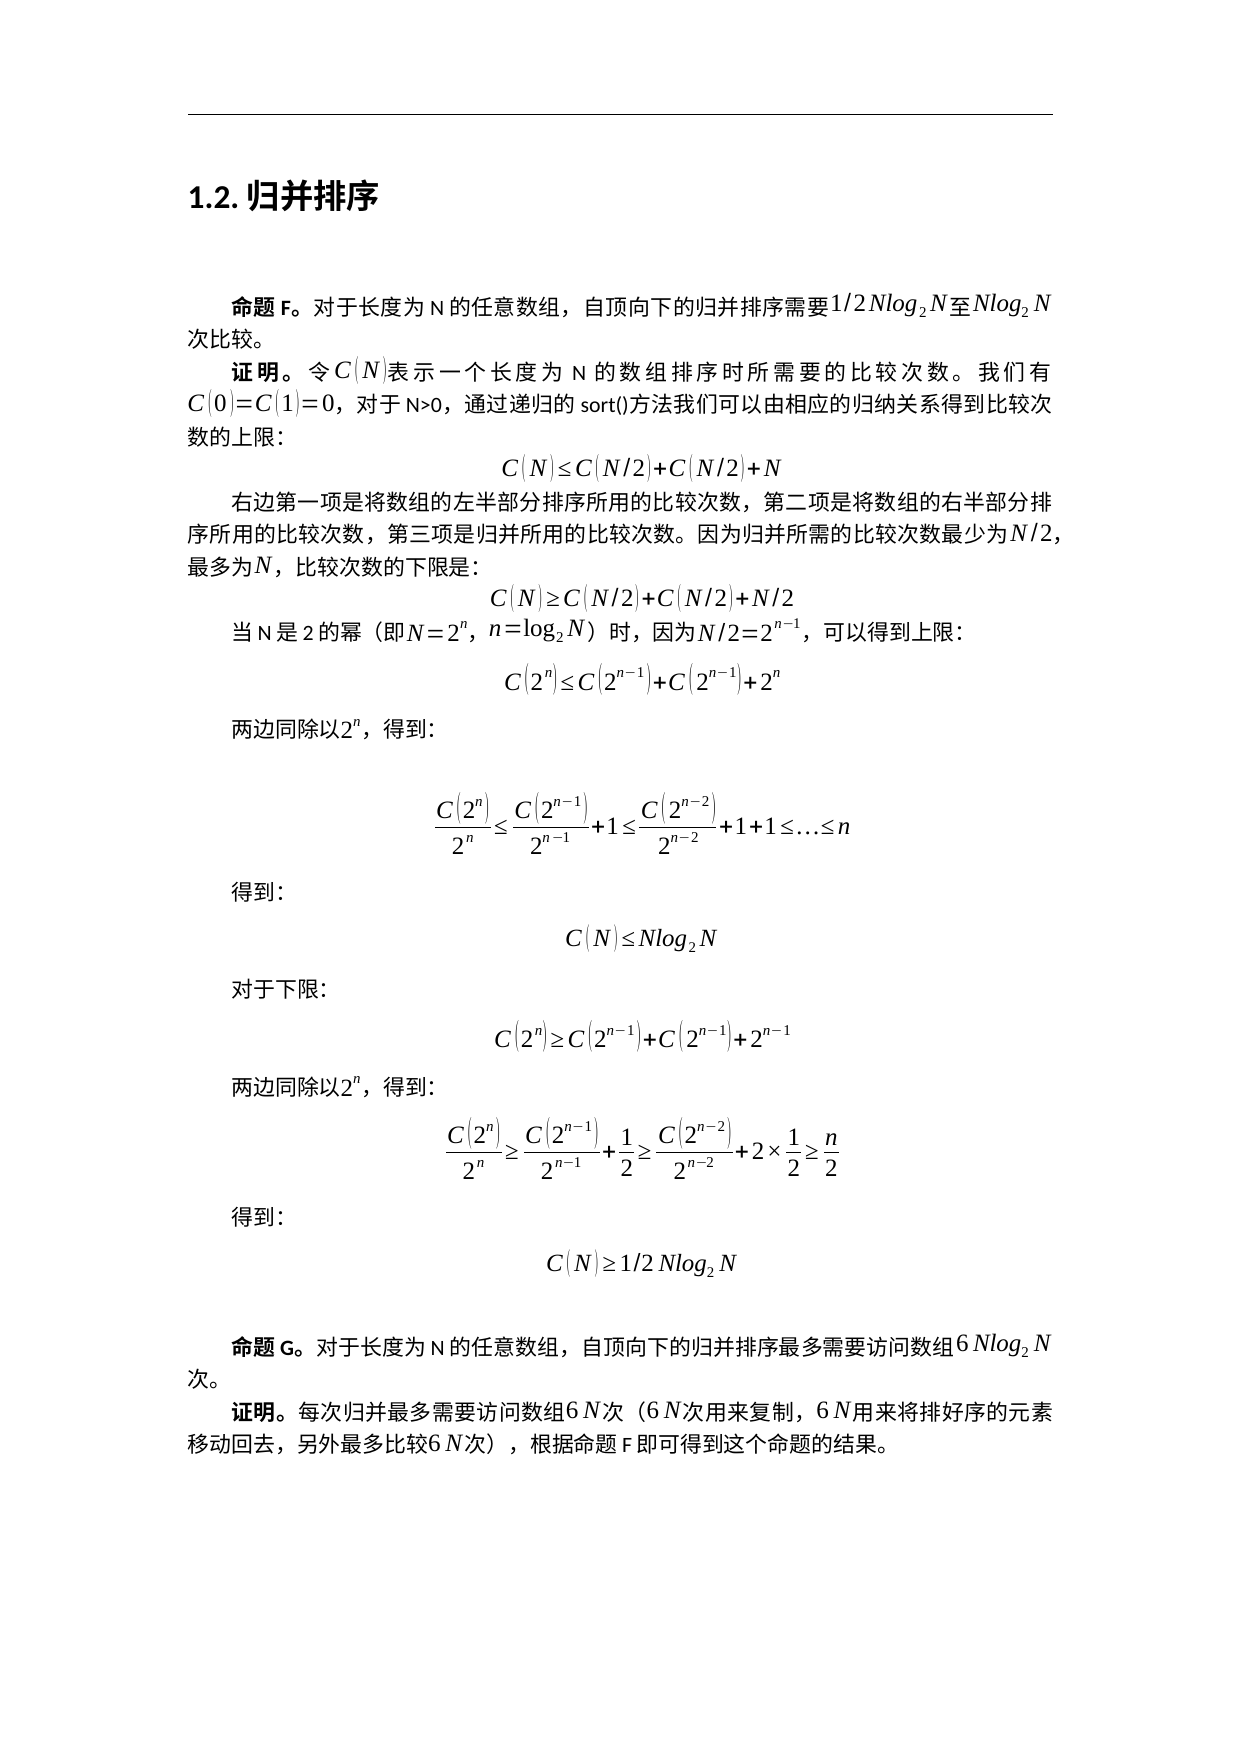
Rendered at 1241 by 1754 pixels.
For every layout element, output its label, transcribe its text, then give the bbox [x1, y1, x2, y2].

text 命题G。对于长度为N的任意数组，自顶向下的归并排序最多需要访问数组次。 [187, 1329, 1053, 1394]
text 右边第一项是将数组的左半部分排序所用的比较次数，第二项是将数组的右半部分排序所用的比较次数，第三项是归并所用的比较次数。因为归并所需的比较次数最少为，最多为，比较次数的下限是： [187, 484, 1053, 582]
text 两边同除以，得到： [187, 712, 1053, 744]
text 对于下限： [187, 972, 1053, 1004]
text 得到： [187, 1199, 1053, 1232]
text 证明。每次归并最多需要访问数组次（次用来复制，用来将排好序的元素移动回去，另外最多比较次），根据命题F即可得到这个命题的结果。 [187, 1394, 1053, 1459]
text 命题F。对于长度为N的任意数组，自顶向下的归并排序需要至次比较。 [187, 289, 1053, 354]
text 当N是2的幂（即，）时，因为，可以得到上限： [187, 614, 1053, 647]
subtitle 归并排序 [187, 162, 1053, 227]
text 两边同除以，得到： [187, 1069, 1053, 1102]
text 得到： [187, 874, 1053, 907]
text 证明。令表示一个长度为N的数组排序时所需要的比较次数。我们有，对于N>0，通过递归的sort()方法我们可以由相应的归纳关系得到比较次数的上限： [187, 354, 1053, 452]
